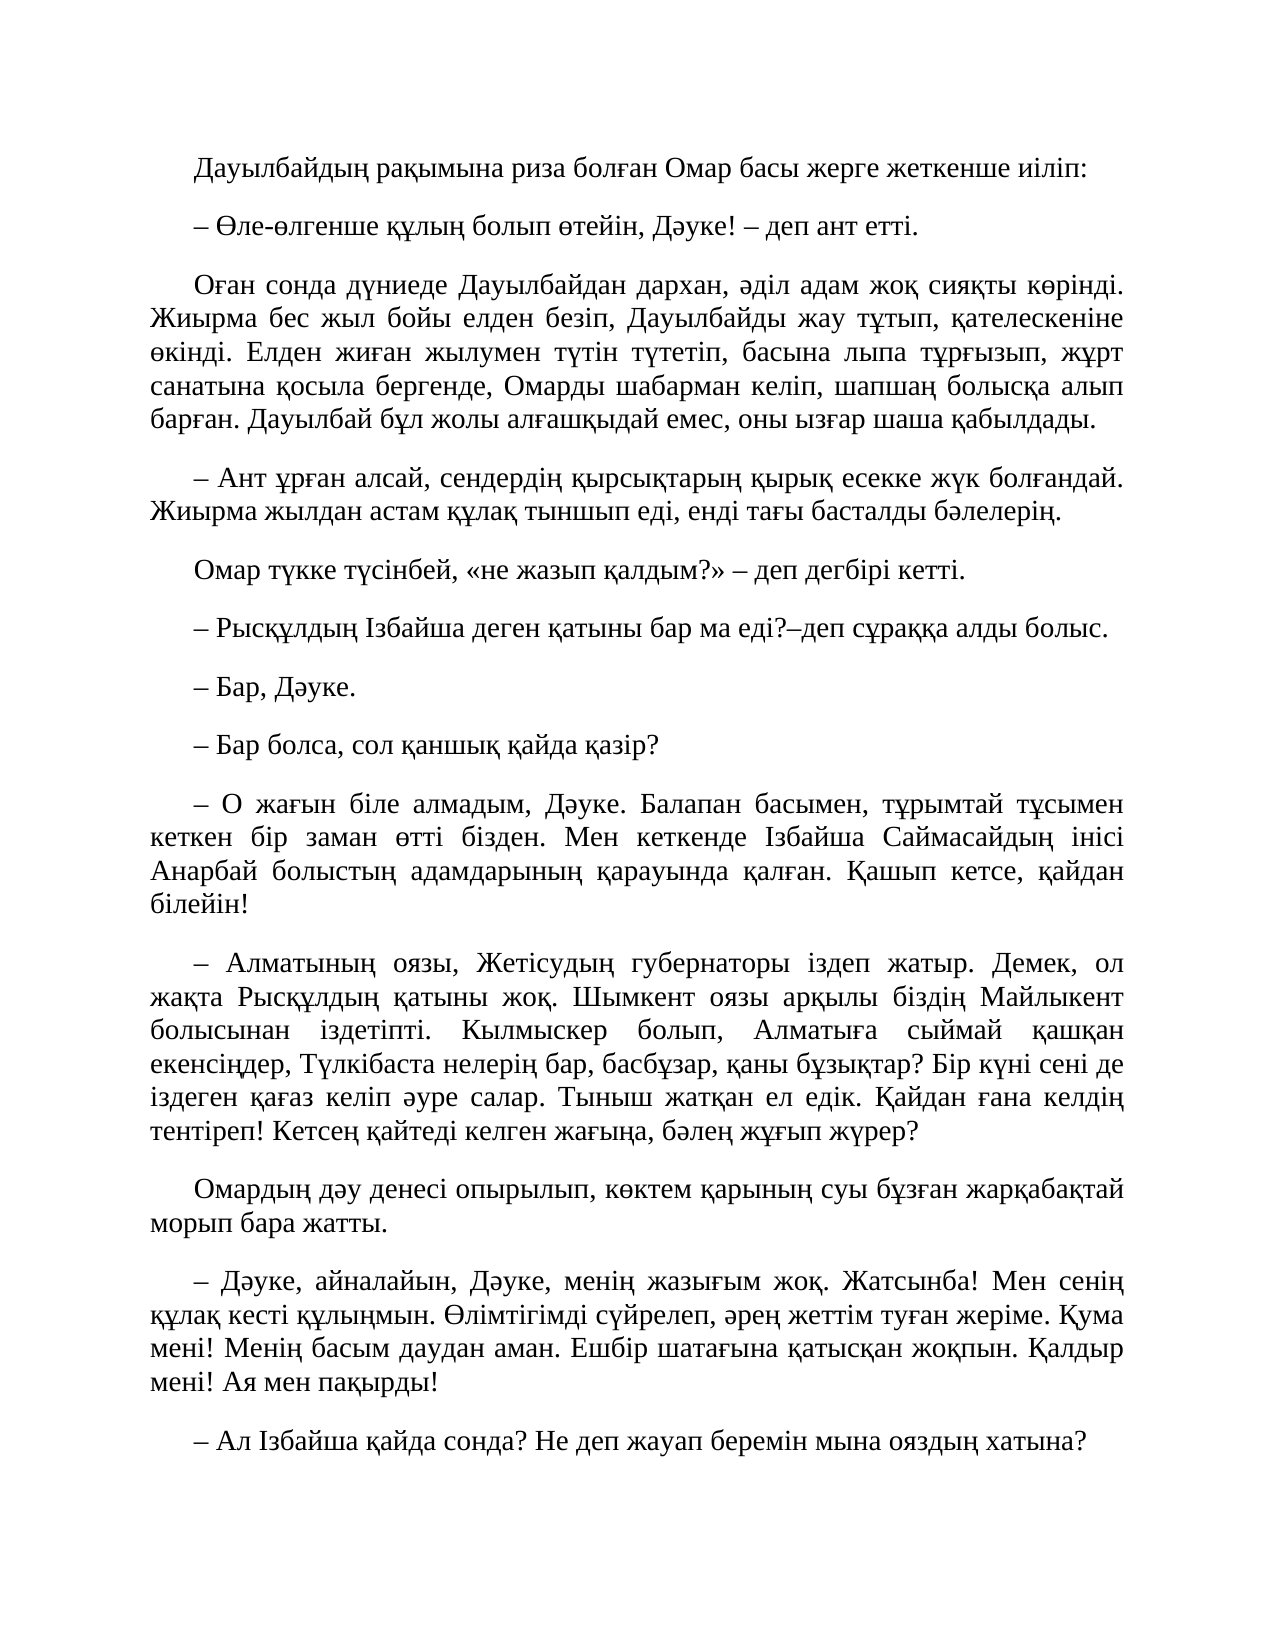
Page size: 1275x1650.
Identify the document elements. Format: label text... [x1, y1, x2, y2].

text – Ант ұрған алсай, сендердің қырсықтарың қырық есекке жүк болғандай. Жиырма жылдан астам құлақ тыншып еді, енді тағы басталды бәлелерің. [150, 460, 1125, 527]
text Омардың дәу денесі опырылып, көктем қарының суы бұзған жарқабақтай морып бара жатты. [150, 1171, 1125, 1238]
text – О жағын біле алмадым, Дәуке. Балапан басымен, тұрымтай тұсымен кеткен бір заман өтті бізден. Мен кеткенде Ізбайша Саймасайдың інісі Анарбай болыстың адамдарының қарауында қалған. Қашып кетсе, қайдан білейін! [150, 786, 1125, 920]
text – Өле-өлгенше құлың болып өтейін, Дәуке! – деп ант етті. [150, 208, 1125, 242]
text – Бар, Дәуке. [150, 669, 1125, 702]
text – Рысқұлдың Ізбайша деген қатыны бар ма еді?–деп сұраққа алды болыс. [150, 610, 1125, 644]
text – Алматының оязы, Жетісудың губернаторы іздеп жатыр. Демек, ол жақта Рысқұлдың қатыны жоқ. Шымкент оязы арқылы біздің Майлыкент болысынан іздетіпті. Кылмыскер болып, Алматыға сыймай қашқан екенсіңдер, Түлкібаста нелерің бар, басбұзар, қаны бұзықтар? Бір күні сені де іздеген қағаз келіп әуре салар. Тыныш жатқан ел едік. Қайдан ғана келдің тентіреп! Кетсең қайтеді келген жағыңа, бәлең жұғып жүрер? [150, 945, 1125, 1146]
text – Бар болса, сол қаншық қайда қазір? [150, 727, 1125, 761]
text Дауылбайдың рақымына риза болған Омар басы жерге жеткенше иіліп: [150, 150, 1125, 183]
text – Дәуке, айналайын, Дәуке, менің жазығым жоқ. Жатсынба! Мен сенің құлақ кесті құлыңмын. Өлімтігімді сүйрелеп, әрең жеттім туған жеріме. Қума мені! Менің басым даудан аман. Ешбір шатағына қатысқан жоқпын. Қалдыр мені! Ая мен пақырды! [150, 1263, 1125, 1398]
text Оған сонда дүниеде Дауылбайдан дархан, әділ адам жоқ сияқты көрінді. Жиырма бес жыл бойы елден безіп, Дауылбайды жау тұтып, қателескеніне өкінді. Елден жиған жылумен түтін түтетіп, басына лыпа тұрғызып, жұрт санатына қосыла бергенде, Омарды шабарман келіп, шапшаң болысқа алып барған. Дауылбай бұл жолы алғашқыдай емес, оны ызғар шаша қабылдады. [150, 267, 1125, 435]
text Омар түкке түсінбей, «не жазып қалдым?» – деп дегбірі кетті. [150, 552, 1125, 585]
text – Ал Ізбайша қайда сонда? Не деп жауап беремін мына ояздың хатына? [150, 1423, 1125, 1456]
